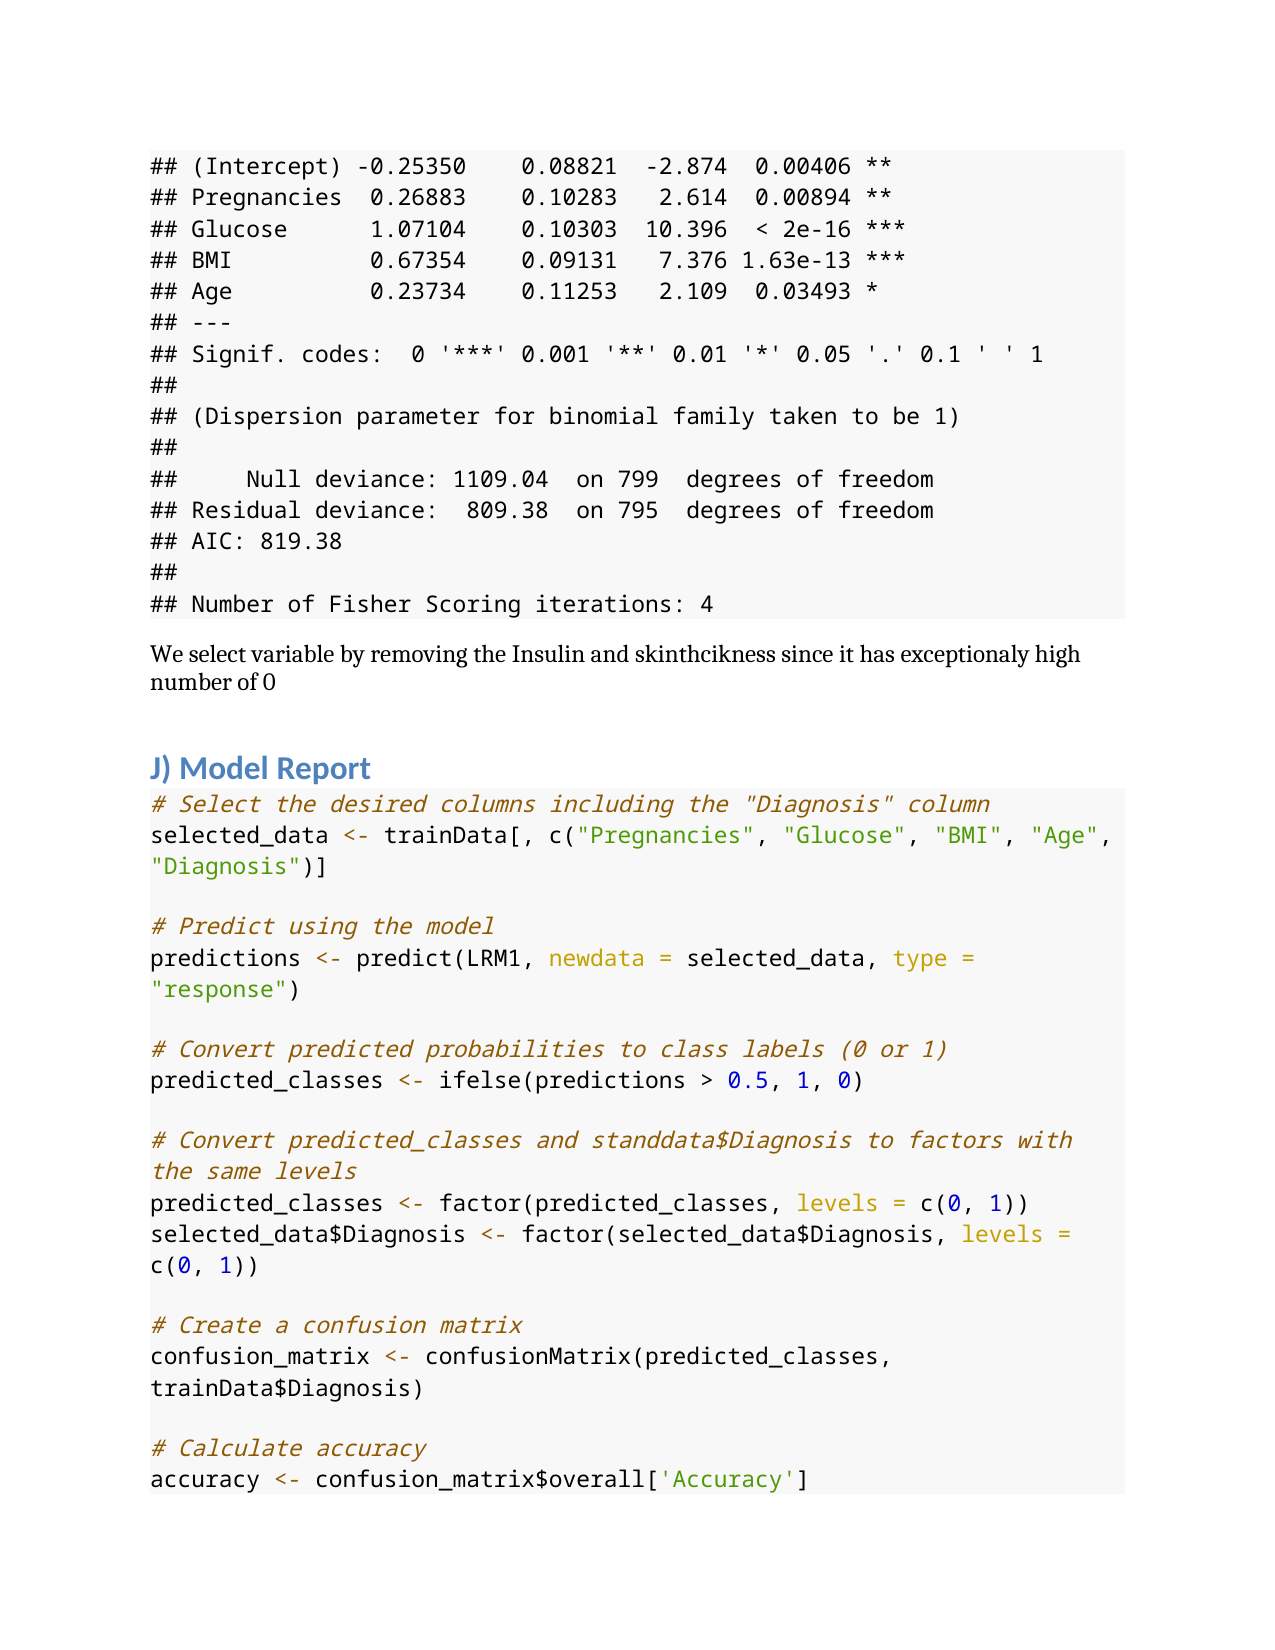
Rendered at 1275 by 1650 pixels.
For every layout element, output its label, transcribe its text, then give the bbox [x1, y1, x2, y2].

subtitle J) Model Report [150, 747, 1125, 788]
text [150, 788, 1125, 1494]
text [150, 150, 1125, 619]
text We select variable by removing the Insulin and skinthcikness since it has exceptionaly high number of 0 [150, 639, 1125, 697]
